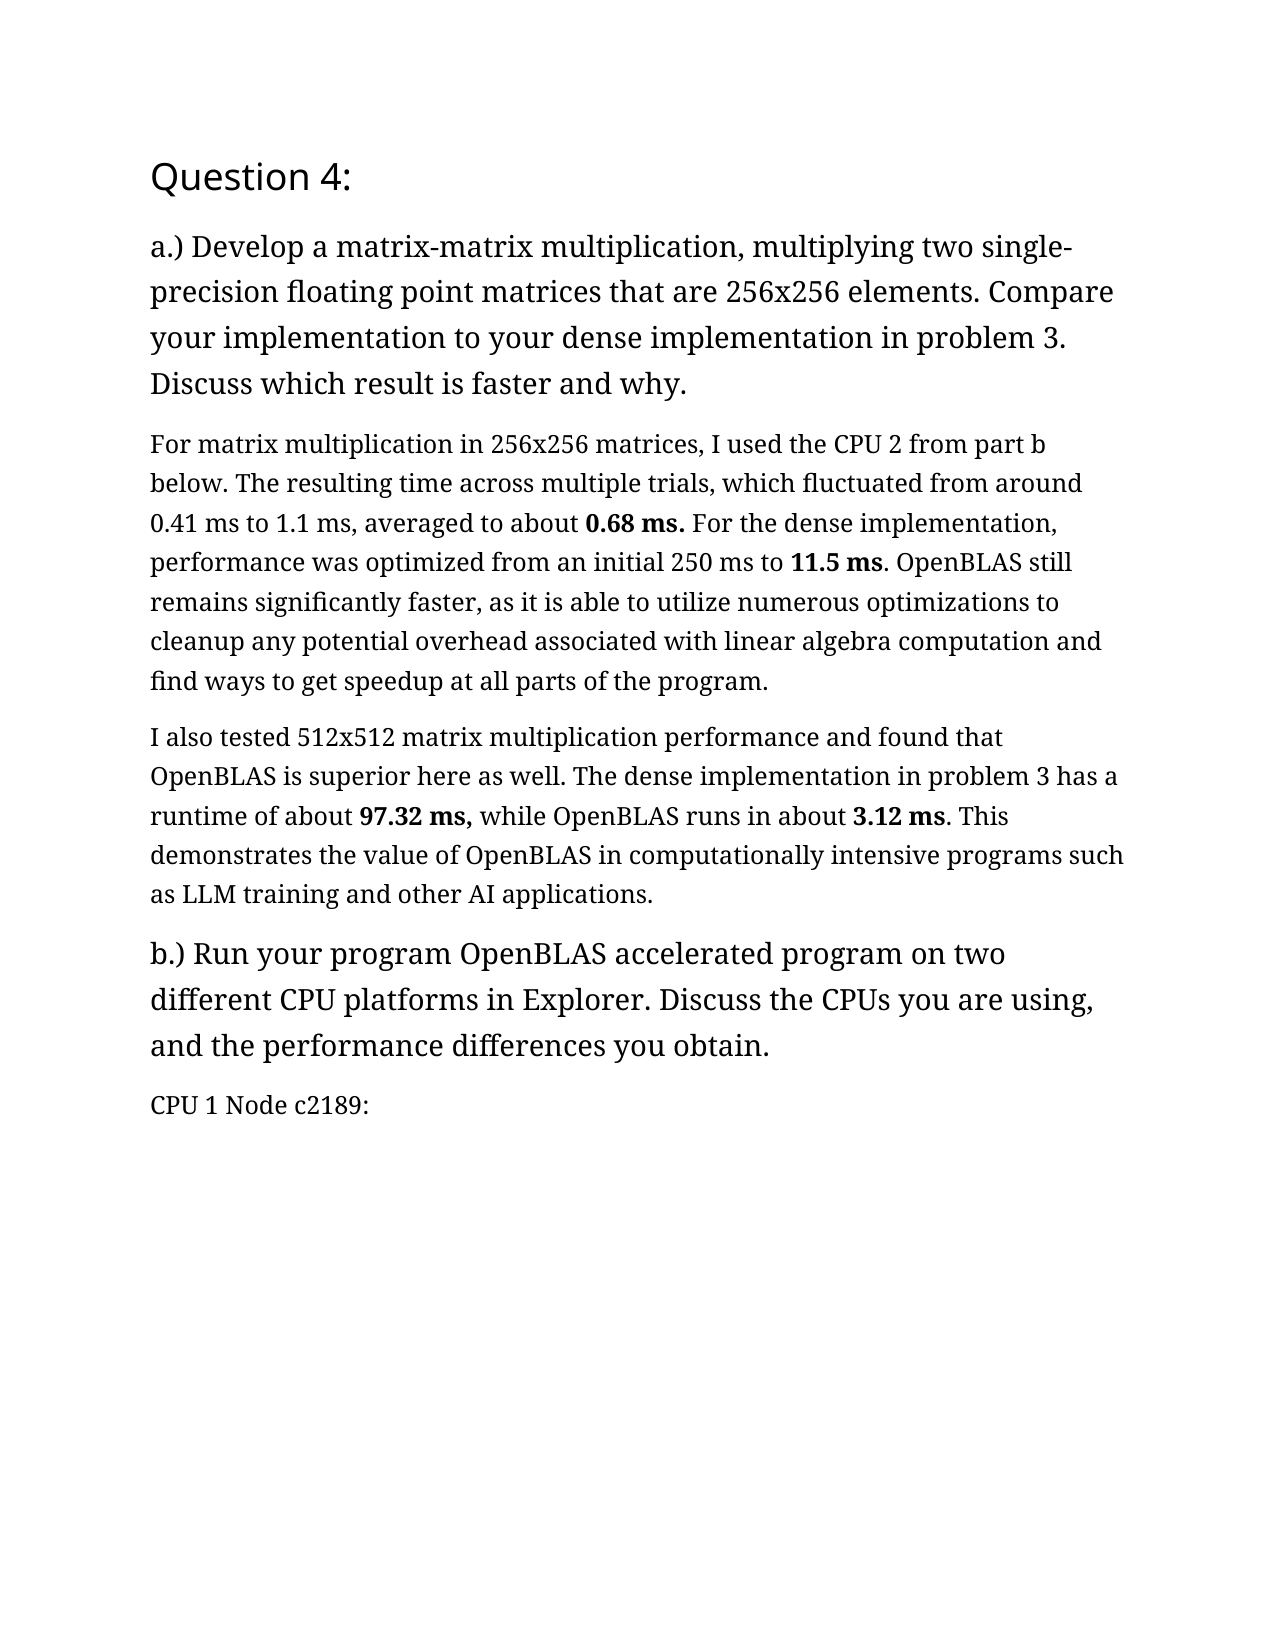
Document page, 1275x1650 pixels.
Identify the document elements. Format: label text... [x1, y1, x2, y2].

text a.) Develop a matrix-matrix multiplication, multiplying two single-precision floating point matrices that are 256x256 elements. Compare your implementation to your dense implementation in problem 3. Discuss which result is faster and why. [150, 226, 1125, 403]
text I also tested 512x512 matrix multiplication performance and found that OpenBLAS is superior here as well. The dense implementation in problem 3 has a runtime of about 97.32 ms, while OpenBLAS runs in about 3.12 ms. This demonstrates the value of OpenBLAS in computationally intensive programs such as LLM training and other AI applications. [150, 719, 1125, 911]
text For matrix multiplication in 256x256 matrices, I used the CPU 2 from part b below. The resulting time across multiple trials, which fluctuated from around 0.41 ms to 1.1 ms, averaged to about 0.68 ms. For the dense implementation, performance was optimized from an initial 250 ms to 11.5 ms. OpenBLAS still remains significantly faster, as it is able to utilize numerous optimizations to cleanup any potential overhead associated with linear algebra computation and find ways to get speedup at all parts of the program. [150, 426, 1125, 697]
text Question 4: [150, 150, 1125, 201]
text CPU 1 Node c2189: [150, 1088, 1125, 1122]
text b.) Run your program OpenBLAS accelerated program on two different CPU platforms in Explorer. Discuss the CPUs you are using, and the performance differences you obtain. [150, 933, 1125, 1065]
